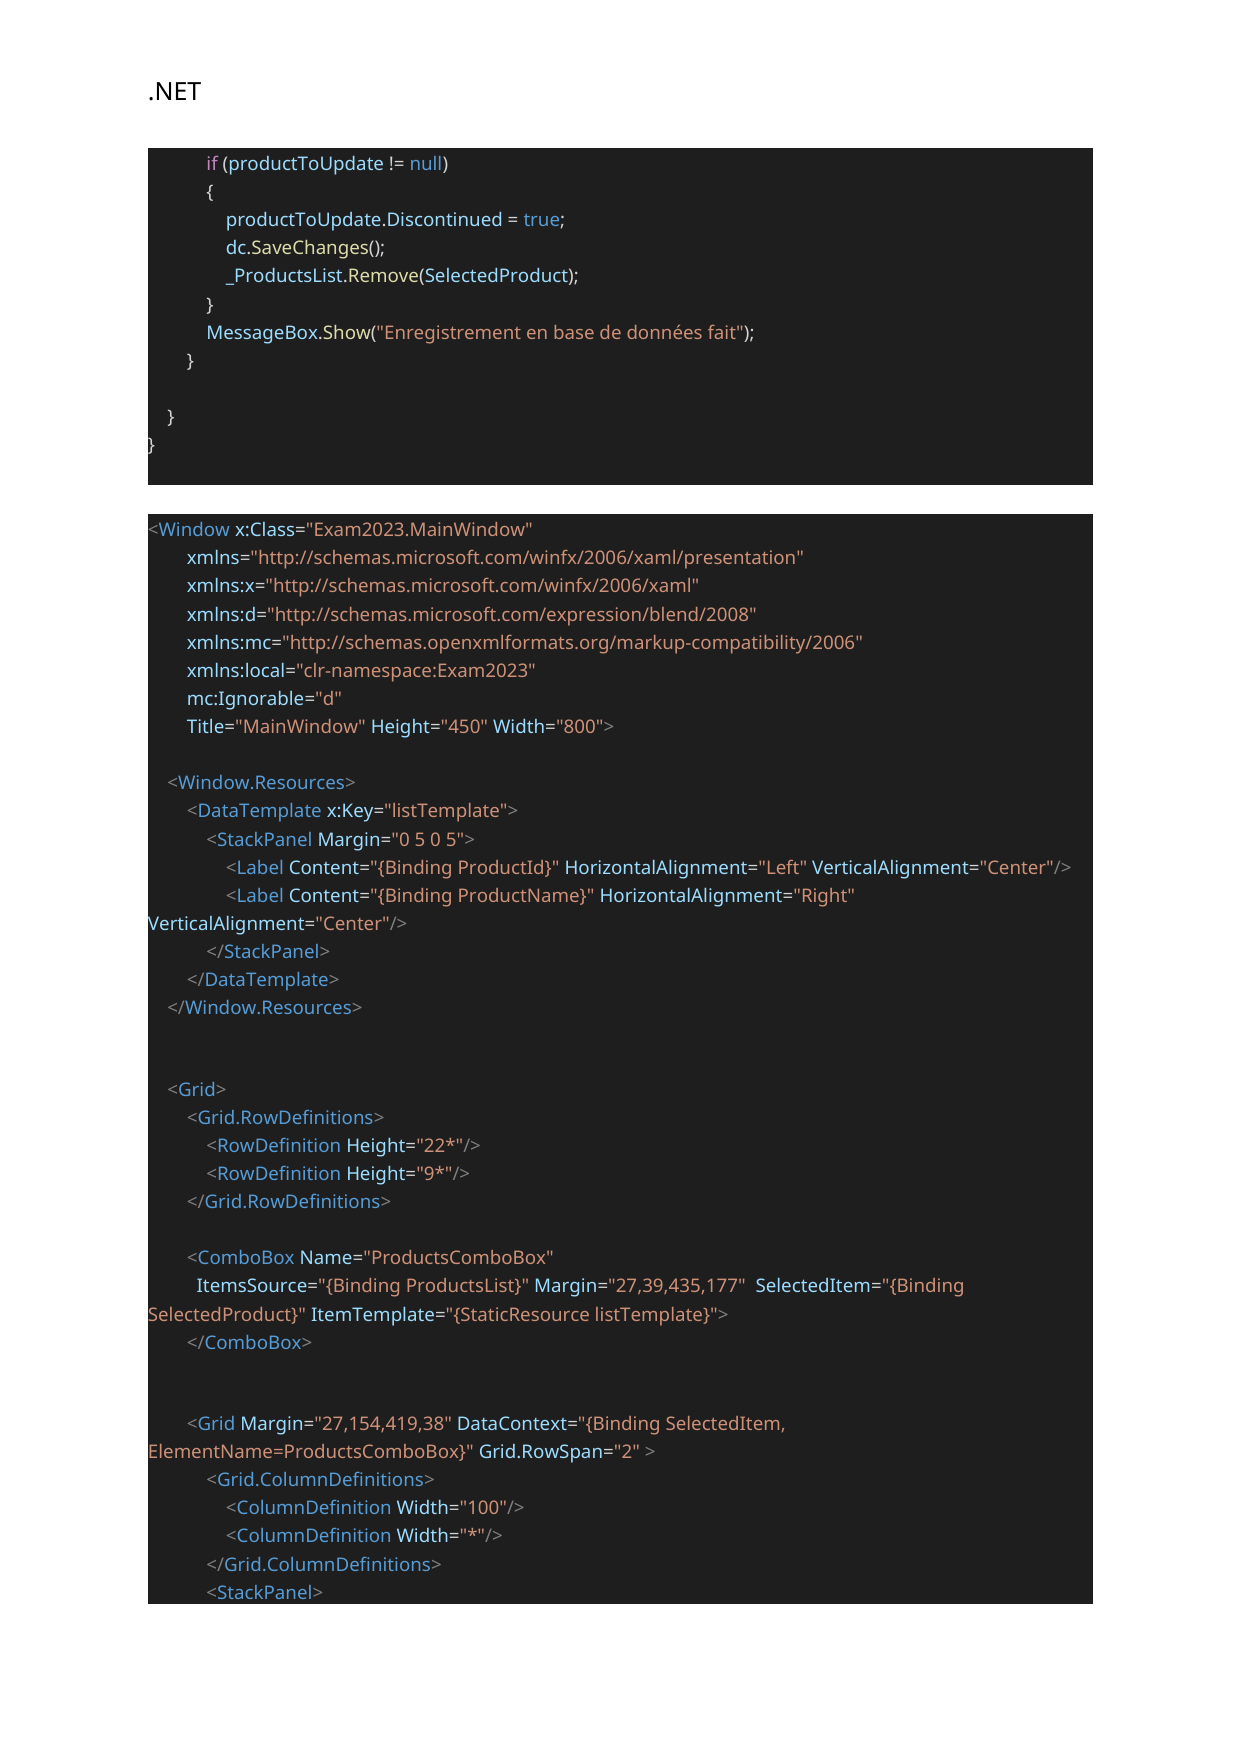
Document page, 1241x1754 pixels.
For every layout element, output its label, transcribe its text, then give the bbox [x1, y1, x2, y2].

text productToUpdate.Discontinued = true; [148, 204, 1093, 232]
text xmlns:mc="http://schemas.openxmlformats.org/markup-compatibility/2006" [148, 626, 1093, 654]
text <Label Content="{Binding ProductName}" HorizontalAlignment="Right" VerticalAlignment="Center"/> [148, 879, 1093, 936]
text _ProductsList.Remove(SelectedProduct); [148, 260, 1093, 288]
text <StackPanel> [148, 1576, 1093, 1604]
text MessageBox.Show("Enregistrement en base de données fait"); [148, 316, 1093, 344]
text } [148, 344, 1093, 373]
text } [148, 288, 1093, 316]
text mc:Ignorable="d" [148, 683, 1093, 711]
text <Window x:Class="Exam2023.MainWindow" [148, 514, 1093, 542]
text xmlns="http://schemas.microsoft.com/winfx/2006/xaml/presentation" [148, 542, 1093, 570]
text xmlns:local="clr-namespace:Exam2023" [148, 654, 1093, 683]
text ItemsSource="{Binding ProductsList}" Margin="27,39,435,177" SelectedItem="{Binding SelectedProduct}" ItemTemplate="{StaticResource listTemplate}"> [148, 1270, 1093, 1326]
text <ComboBox Name="ProductsComboBox" [148, 1242, 1093, 1270]
text if (productToUpdate != null) [148, 148, 1093, 176]
text } [148, 429, 1093, 457]
text { [148, 176, 1093, 204]
text </StackPanel> [148, 936, 1093, 964]
text <ColumnDefinition Width="100"/> [148, 1492, 1093, 1520]
text <StackPanel Margin="0 5 0 5"> [148, 823, 1093, 851]
text <Grid.ColumnDefinitions> [148, 1464, 1093, 1492]
text </Window.Resources> [148, 992, 1093, 1020]
text <Grid> [148, 1073, 1093, 1101]
text <RowDefinition Height="9*"/> [148, 1158, 1093, 1186]
text Title="MainWindow" Height="450" Width="800"> [148, 711, 1093, 739]
text </Grid.RowDefinitions> [148, 1186, 1093, 1214]
text </Grid.ColumnDefinitions> [148, 1548, 1093, 1576]
text <DataTemplate x:Key="listTemplate"> [148, 795, 1093, 823]
text </DataTemplate> [148, 964, 1093, 992]
text dc.SaveChanges(); [148, 232, 1093, 260]
text xmlns:d="http://schemas.microsoft.com/expression/blend/2008" [148, 598, 1093, 626]
text xmlns:x="http://schemas.microsoft.com/winfx/2006/xaml" [148, 570, 1093, 598]
text </ComboBox> [148, 1326, 1093, 1354]
text <ColumnDefinition Width="*"/> [148, 1520, 1093, 1548]
text } [148, 401, 1093, 429]
text <Label Content="{Binding ProductId}" HorizontalAlignment="Left" VerticalAlignment="Center"/> [148, 851, 1093, 879]
text <Grid.RowDefinitions> [148, 1101, 1093, 1129]
text <Grid Margin="27,154,419,38" DataContext="{Binding SelectedItem, ElementName=ProductsComboBox}" Grid.RowSpan="2" > [148, 1408, 1093, 1464]
text <RowDefinition Height="22*"/> [148, 1129, 1093, 1158]
text <Window.Resources> [148, 767, 1093, 795]
